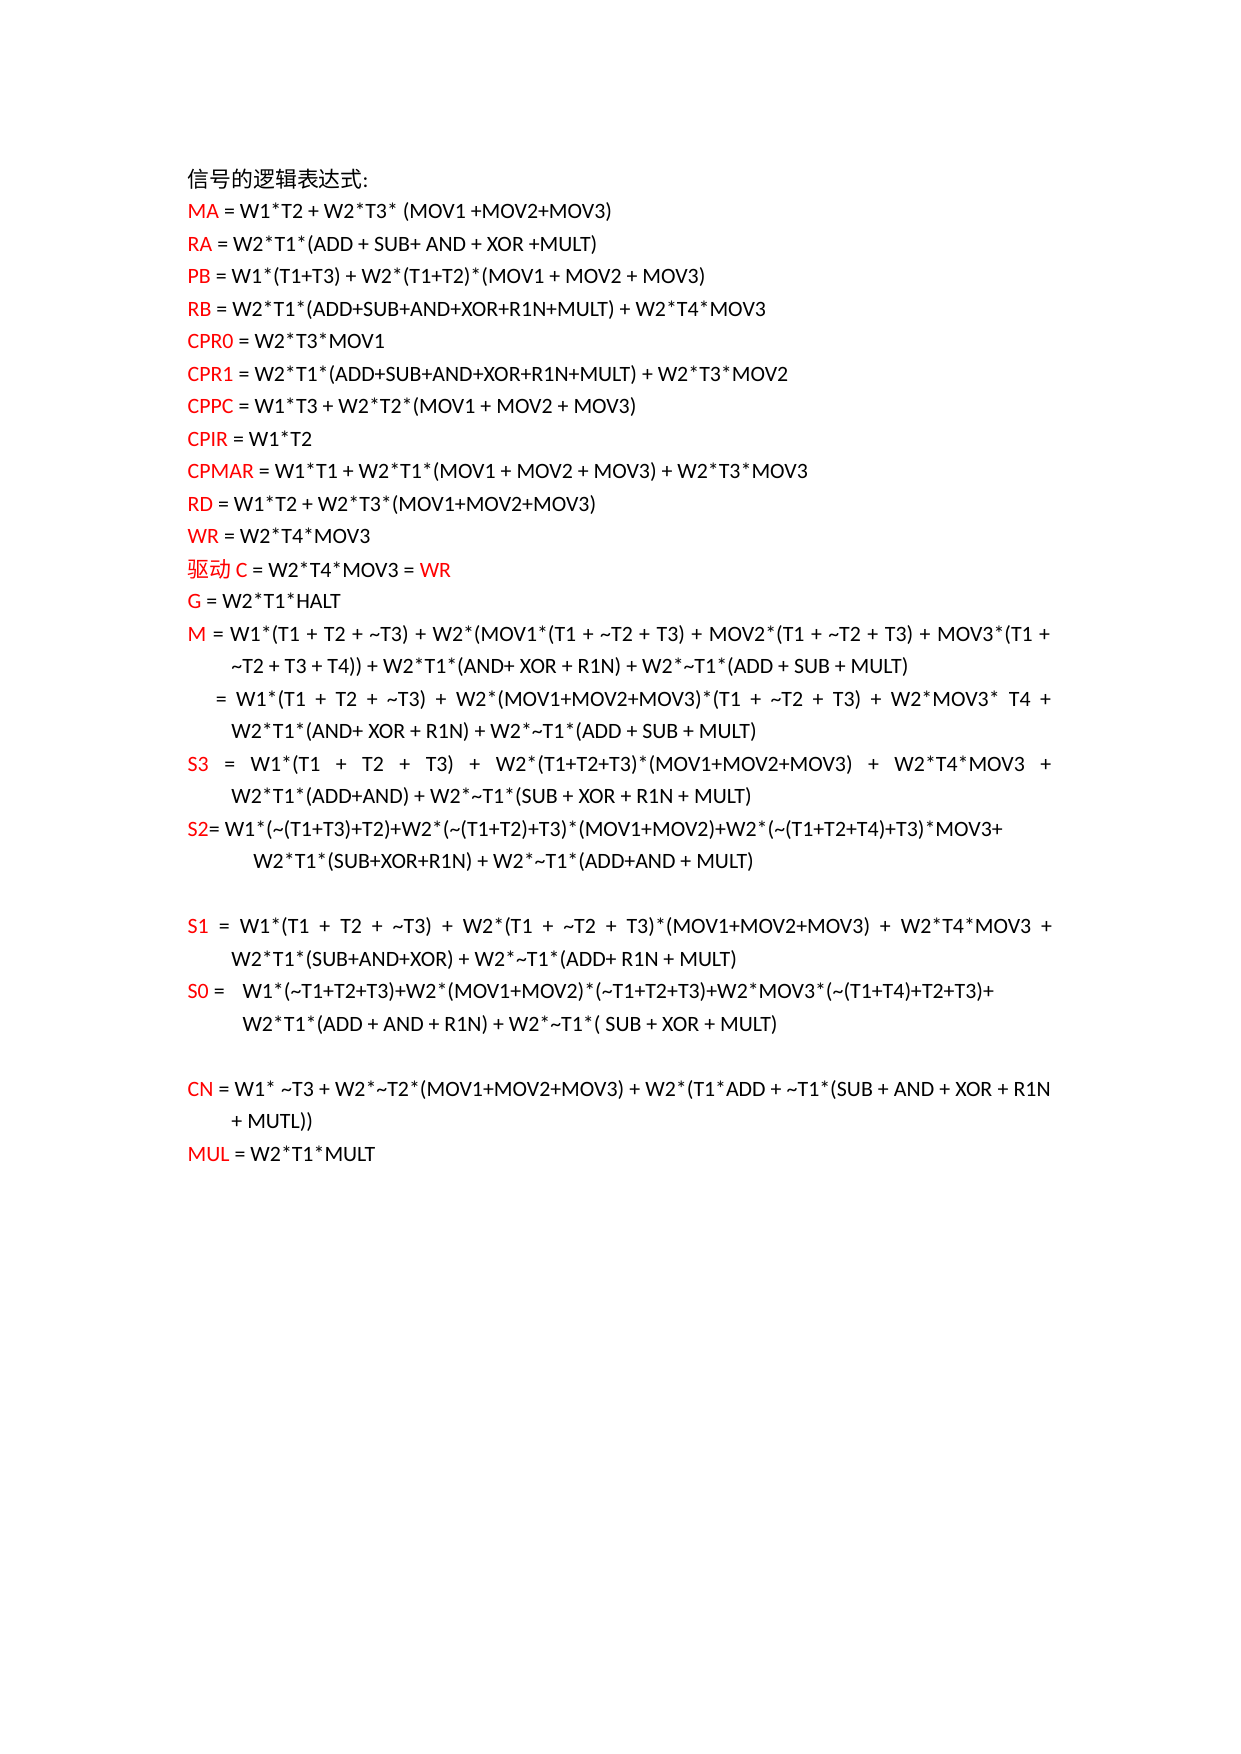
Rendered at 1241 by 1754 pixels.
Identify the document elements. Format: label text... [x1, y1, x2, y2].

text S2= W1*(~(T1+T3)+T2)+W2*(~(T1+T2)+T3)*(MOV1+MOV2)+W2*(~(T1+T2+T4)+T3)*MOV3+ [187, 812, 1053, 844]
text 信号的逻辑表达式: [187, 162, 1053, 194]
text CPMAR = W1*T1 + W2*T1*(MOV1 + MOV2 + MOV3) + W2*T3*MOV3 [187, 454, 1053, 487]
text = W1*(T1 + T2 + ~T3) + W2*(MOV1+MOV2+MOV3)*(T1 + ~T2 + T3) + W2*MOV3* T4 + W2*T1*(AND+ XOR + R1N) + W2*~T1*(ADD + SUB + MULT) [187, 682, 1053, 747]
text G = W2*T1*HALT [187, 584, 1053, 617]
text CPR0 = W2*T3*MOV1 [187, 324, 1053, 357]
text RA = W2*T1*(ADD + SUB+ AND + XOR +MULT) [187, 227, 1053, 259]
text PB = W1*(T1+T3) + W2*(T1+T2)*(MOV1 + MOV2 + MOV3) [187, 259, 1053, 292]
text S1 = W1*(T1 + T2 + ~T3) + W2*(T1 + ~T2 + T3)*(MOV1+MOV2+MOV3) + W2*T4*MOV3 + W2*T1*(SUB+AND+XOR) + W2*~T1*(ADD+ R1N + MULT) [187, 909, 1053, 974]
text CPPC = W1*T3 + W2*T2*(MOV1 + MOV2 + MOV3) [187, 389, 1053, 422]
text CN = W1* ~T3 + W2*~T2*(MOV1+MOV2+MOV3) + W2*(T1*ADD + ~T1*(SUB + AND + XOR + R1N + MUTL)) [187, 1072, 1053, 1137]
text CPR1 = W2*T1*(ADD+SUB+AND+XOR+R1N+MULT) + W2*T3*MOV2 [187, 357, 1053, 389]
text MA = W1*T2 + W2*T3* (MOV1 +MOV2+MOV3) [187, 194, 1053, 227]
text MUL = W2*T1*MULT [187, 1137, 1053, 1169]
text 驱动C = W2*T4*MOV3 = WR [187, 552, 1053, 584]
text RB = W2*T1*(ADD+SUB+AND+XOR+R1N+MULT) + W2*T4*MOV3 [187, 292, 1053, 324]
text CPIR = W1*T2 [187, 422, 1053, 454]
text W2*T1*(SUB+XOR+R1N) + W2*~T1*(ADD+AND + MULT) [231, 844, 1053, 877]
text S3 = W1*(T1 + T2 + T3) + W2*(T1+T2+T3)*(MOV1+MOV2+MOV3) + W2*T4*MOV3 + W2*T1*(ADD+AND) + W2*~T1*(SUB + XOR + R1N + MULT) [187, 747, 1053, 812]
text RD = W1*T2 + W2*T3*(MOV1+MOV2+MOV3) [187, 487, 1053, 519]
text WR = W2*T4*MOV3 [187, 519, 1053, 552]
text M = W1*(T1 + T2 + ~T3) + W2*(MOV1*(T1 + ~T2 + T3) + MOV2*(T1 + ~T2 + T3) + MOV3*(T1 + ~T2 + T3 + T4)) + W2*T1*(AND+ XOR + R1N) + W2*~T1*(ADD + SUB + MULT) [187, 617, 1053, 682]
text S0 = W1*(~T1+T2+T3)+W2*(MOV1+MOV2)*(~T1+T2+T3)+W2*MOV3*(~(T1+T4)+T2+T3)+ W2*T1*(ADD + AND + R1N) + W2*~T1*( SUB + XOR + MULT) [187, 974, 1053, 1039]
